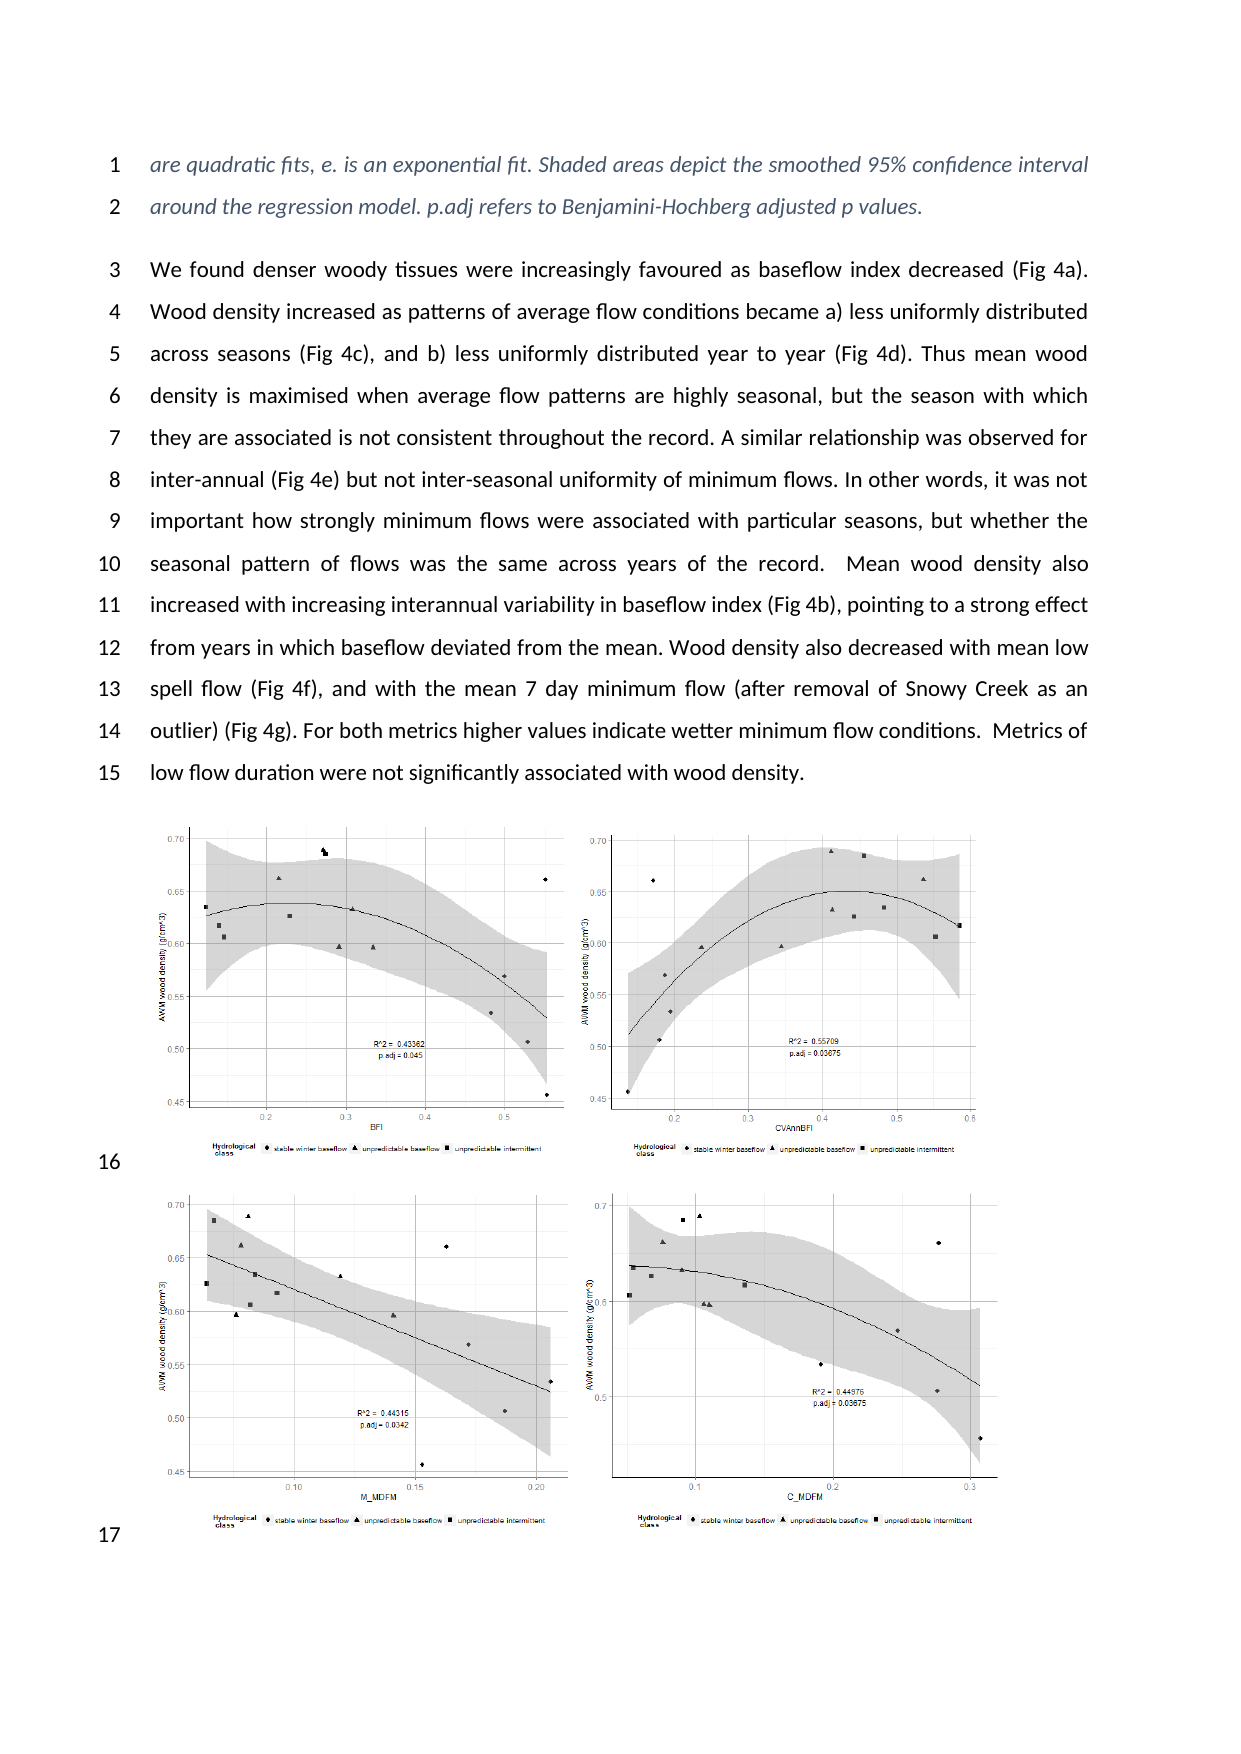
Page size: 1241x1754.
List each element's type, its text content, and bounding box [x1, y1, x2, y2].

picture [150, 817, 986, 1170]
text We found denser woody tissues were increasingly favoured as baseflow index decreased (Fig 4a). Wood density increased as patterns of average flow conditions became a) less uniformly distributed across seasons (Fig 4c), and b) less uniformly distributed year to year (Fig 4d). Thus mean wood density is maximised when average flow patterns are highly seasonal, but the season with which they are associated is not consistent throughout the record. A similar relationship was observed for inter-annual (Fig 4e) but not inter-seasonal uniformity of minimum flows. In other words, it was not important how strongly minimum flows were associated with particular seasons, but whether the seasonal pattern of flows was the same across years of the record. Mean wood density also increased with increasing interannual variability in baseflow index (Fig 4b), pointing to a strong effect from years in which baseflow deviated from the mean. Wood density also decreased with mean low spell flow (Fig 4f), and with the mean 7 day minimum flow (after removal of Snowy Creek as an outlier) (Fig 4g). For both metrics higher values indicate wetter minimum flow conditions. Metrics of low flow duration were not significantly associated with wood density. [150, 255, 1090, 787]
picture [150, 1183, 1008, 1542]
